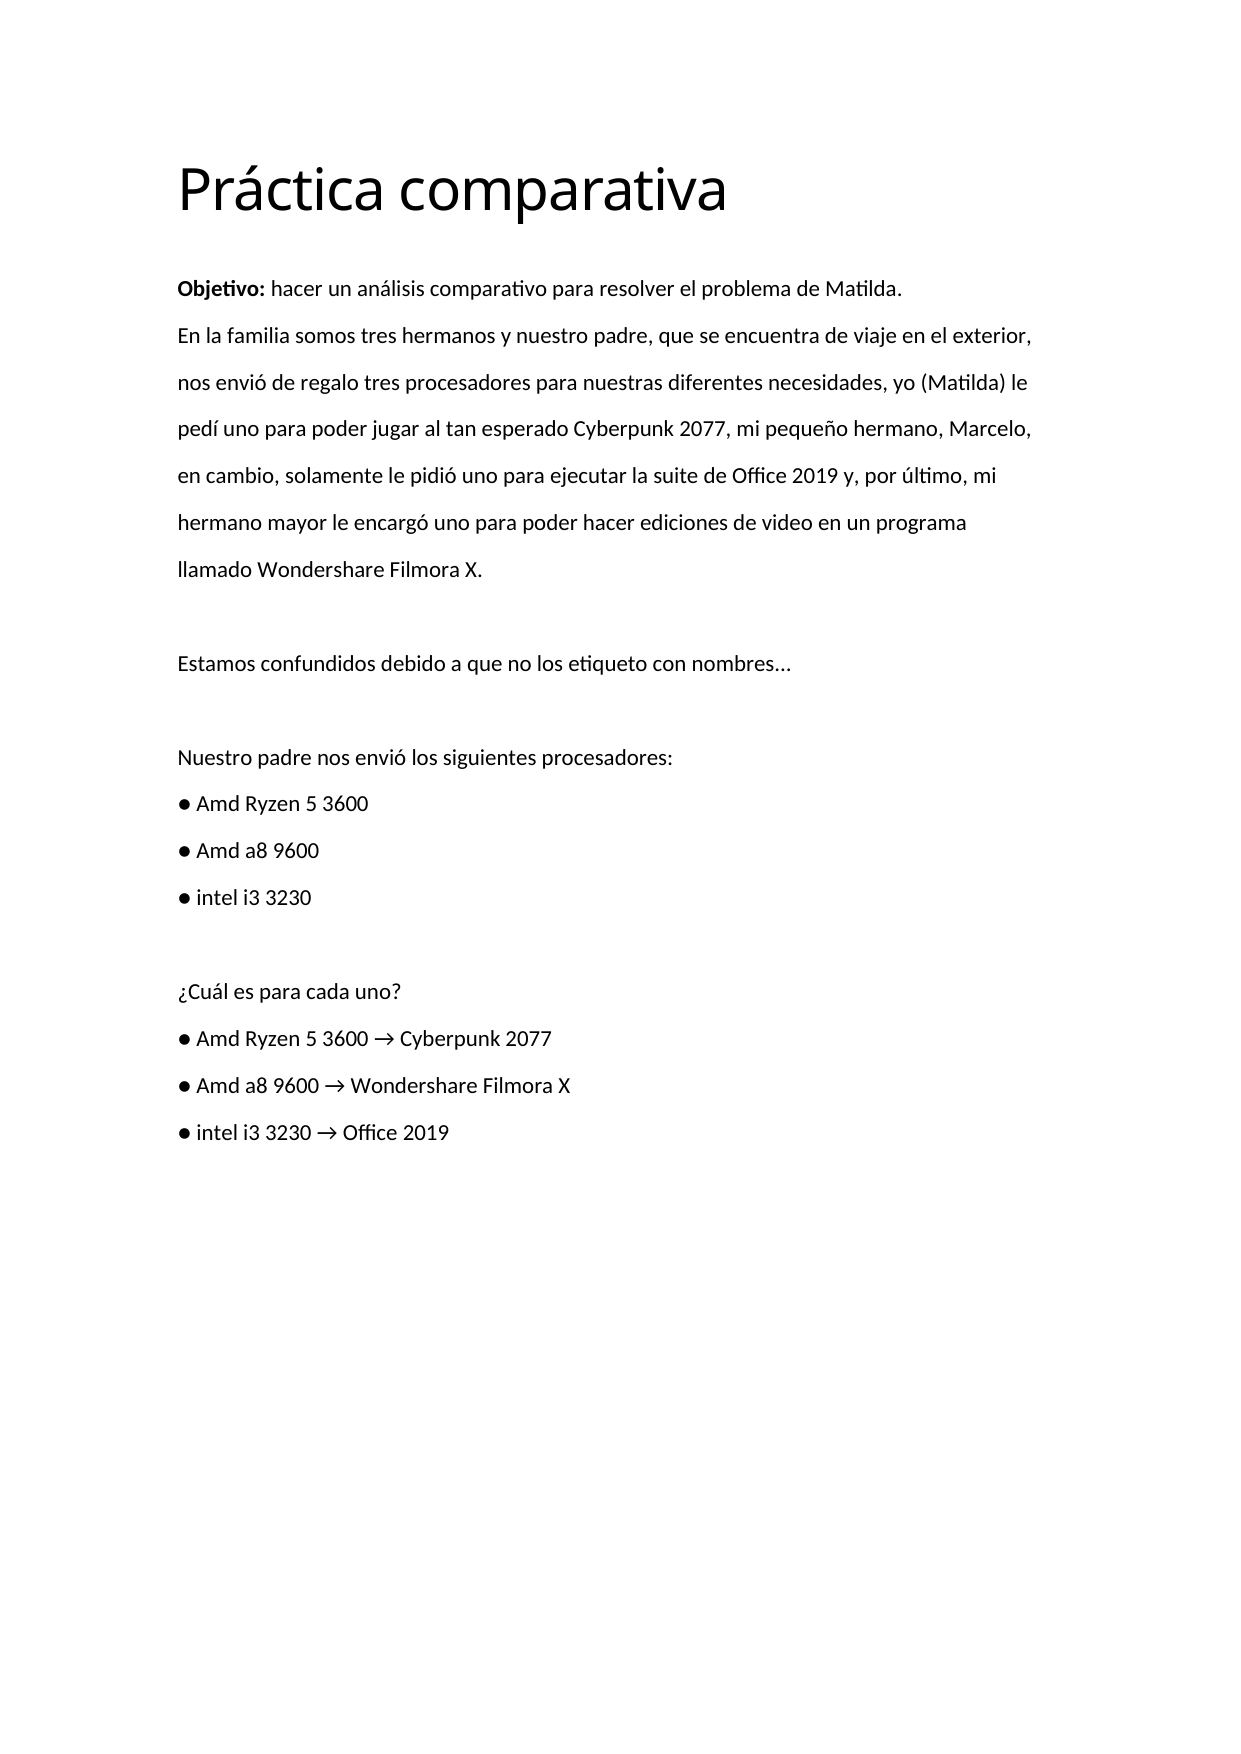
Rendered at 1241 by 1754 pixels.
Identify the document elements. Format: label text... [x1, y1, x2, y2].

text En la familia somos tres hermanos y nuestro padre, que se encuentra de viaje en el exterior, [177, 321, 1063, 349]
text Estamos confundidos debido a que no los etiqueto con nombres... [177, 649, 1063, 677]
text en cambio, solamente le pidió uno para ejecutar la suite de Office 2019 y, por último, mi [177, 461, 1063, 489]
text ● intel i3 3230 → Office 2019 [177, 1118, 1063, 1146]
text ● Amd a8 9600 → Wondershare Filmora X [177, 1071, 1063, 1099]
text Nuestro padre nos envió los siguientes procesadores: [177, 743, 1063, 771]
title Práctica comparativa [177, 148, 1063, 227]
text nos envió de regalo tres procesadores para nuestras diferentes necesidades, yo (Matilda) le [177, 368, 1063, 396]
text ● intel i3 3230 [177, 883, 1063, 911]
text ● Amd a8 9600 [177, 836, 1063, 864]
text ● Amd Ryzen 5 3600 [177, 789, 1063, 818]
text pedí uno para poder jugar al tan esperado Cyberpunk 2077, mi pequeño hermano, Marcelo, [177, 414, 1063, 443]
text hermano mayor le encargó uno para poder hacer ediciones de video en un programa [177, 508, 1063, 536]
text Objetivo: hacer un análisis comparativo para resolver el problema de Matilda. [177, 274, 1063, 302]
text ● Amd Ryzen 5 3600 → Cyberpunk 2077 [177, 1024, 1063, 1052]
text llamado Wondershare Filmora X. [177, 555, 1063, 583]
text ¿Cuál es para cada uno? [177, 977, 1063, 1005]
